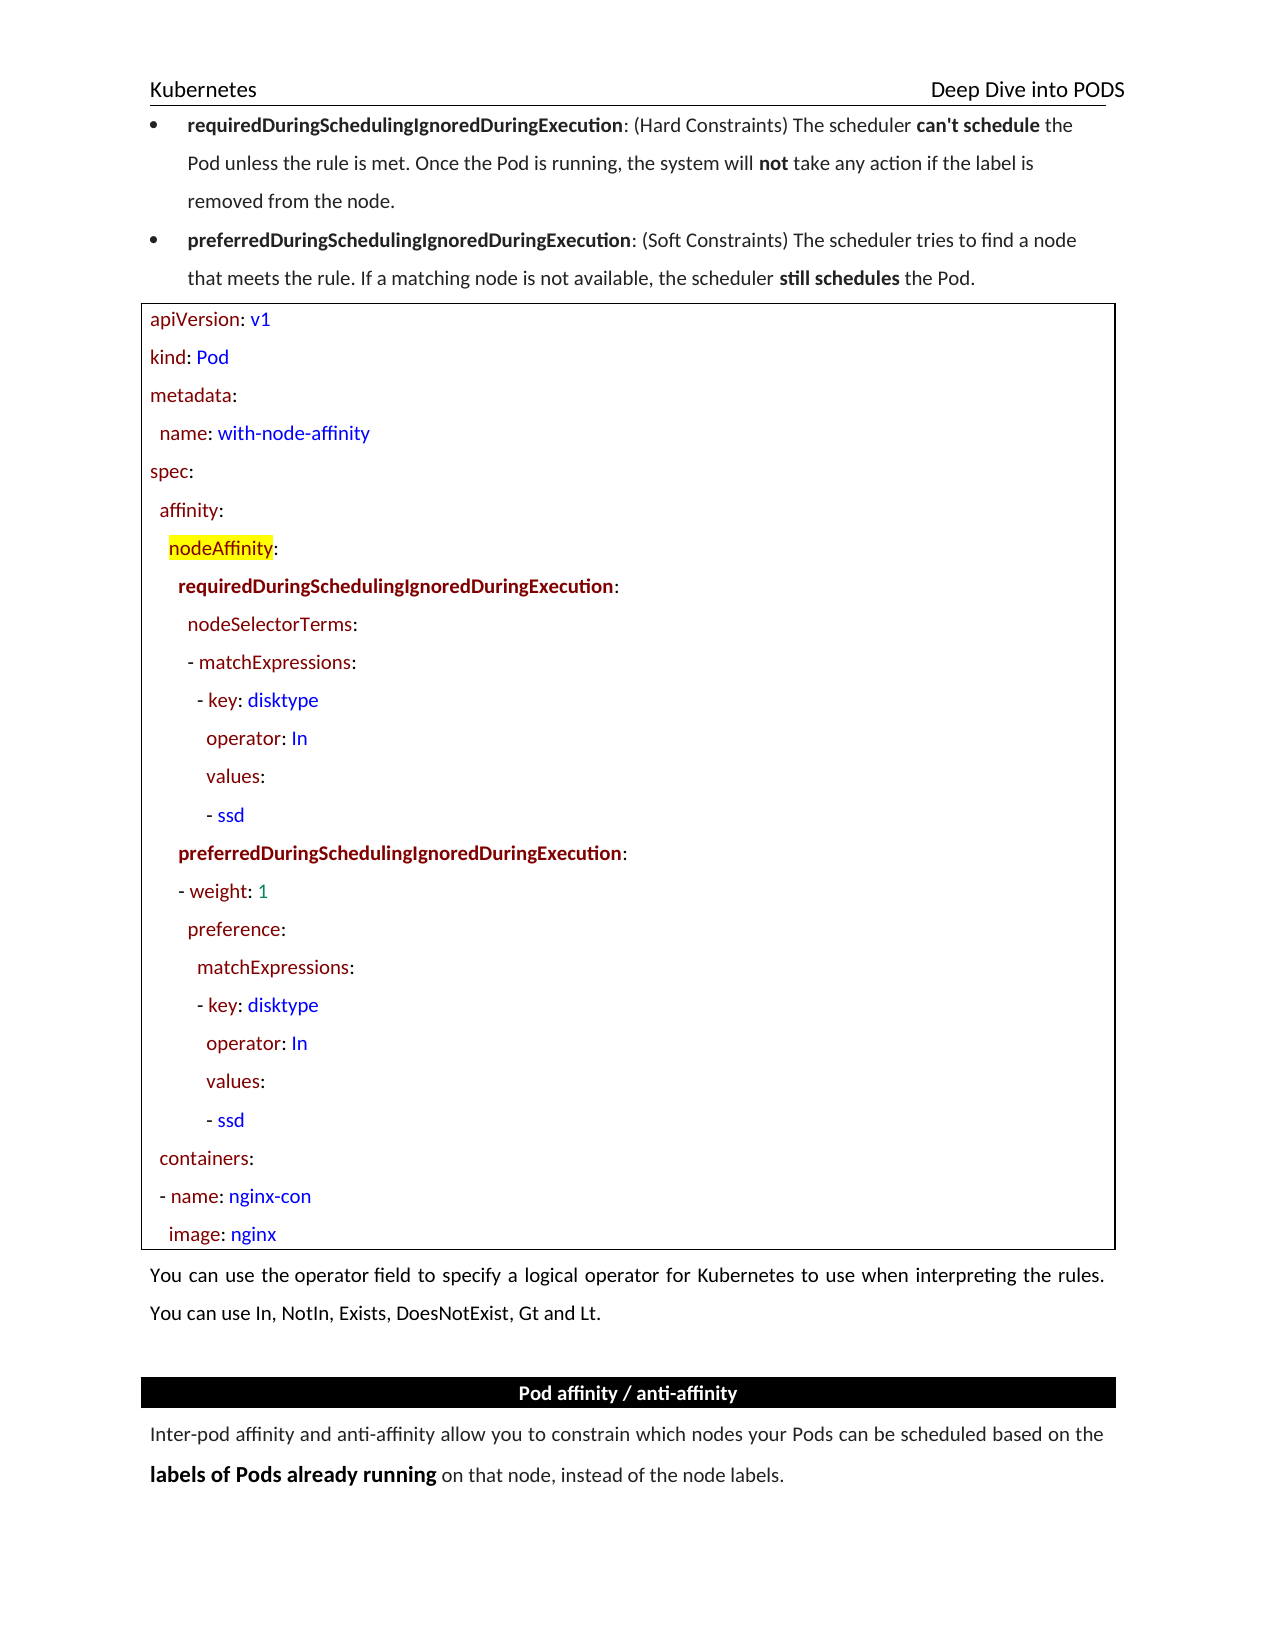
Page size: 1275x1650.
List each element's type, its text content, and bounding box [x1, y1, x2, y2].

text apiVersion: v1 [142, 304, 1114, 332]
text values: [142, 1066, 1114, 1094]
text - ssd [142, 799, 1114, 827]
text name: with-node-affinity [142, 417, 1114, 446]
text metadata: [142, 379, 1114, 408]
text image: nginx [142, 1218, 1114, 1249]
text values: [142, 761, 1114, 789]
subtitle Pod affinity / anti-affinity [142, 1378, 1114, 1407]
text preferredDuringSchedulingIgnoredDuringExecution: [142, 837, 1114, 865]
text Inter-pod affinity and anti-affinity allow you to constrain which nodes your Pods can be scheduled based on the labels of Pods already running on that node, instead of the node labels. [150, 1447, 1106, 1489]
text - weight: 1 [142, 875, 1114, 903]
text affinity: [142, 494, 1114, 522]
text requiredDuringSchedulingIgnoredDuringExecution: [142, 570, 1114, 598]
text containers: [142, 1142, 1114, 1170]
text - matchExpressions: [142, 646, 1114, 675]
text - name: nginx-con [142, 1180, 1114, 1208]
text - key: disktype [142, 684, 1114, 713]
text - key: disktype [142, 989, 1114, 1018]
text nodeAffinity: [142, 532, 1114, 560]
text You can use the operator field to specify a logical operator for Kubernetes to use when interpreting the rules. You can use In, NotIn, Exists, DoesNotExist, Gt and Lt. [150, 1262, 1106, 1326]
text operator: In [142, 722, 1114, 751]
text operator: In [142, 1027, 1114, 1056]
text kind: Pod [142, 341, 1114, 370]
text nodeSelectorTerms: [142, 608, 1114, 637]
text matchExpressions: [142, 951, 1114, 980]
text spec: [142, 456, 1114, 484]
text - ssd [142, 1104, 1114, 1132]
text preference: [142, 913, 1114, 942]
list preferredDuringSchedulingIgnoredDuringExecution: (Soft Constraints) The scheduler tries to find a node that meets the rule. If a matching node is not available, the scheduler still schedules the Pod. [150, 227, 1106, 290]
